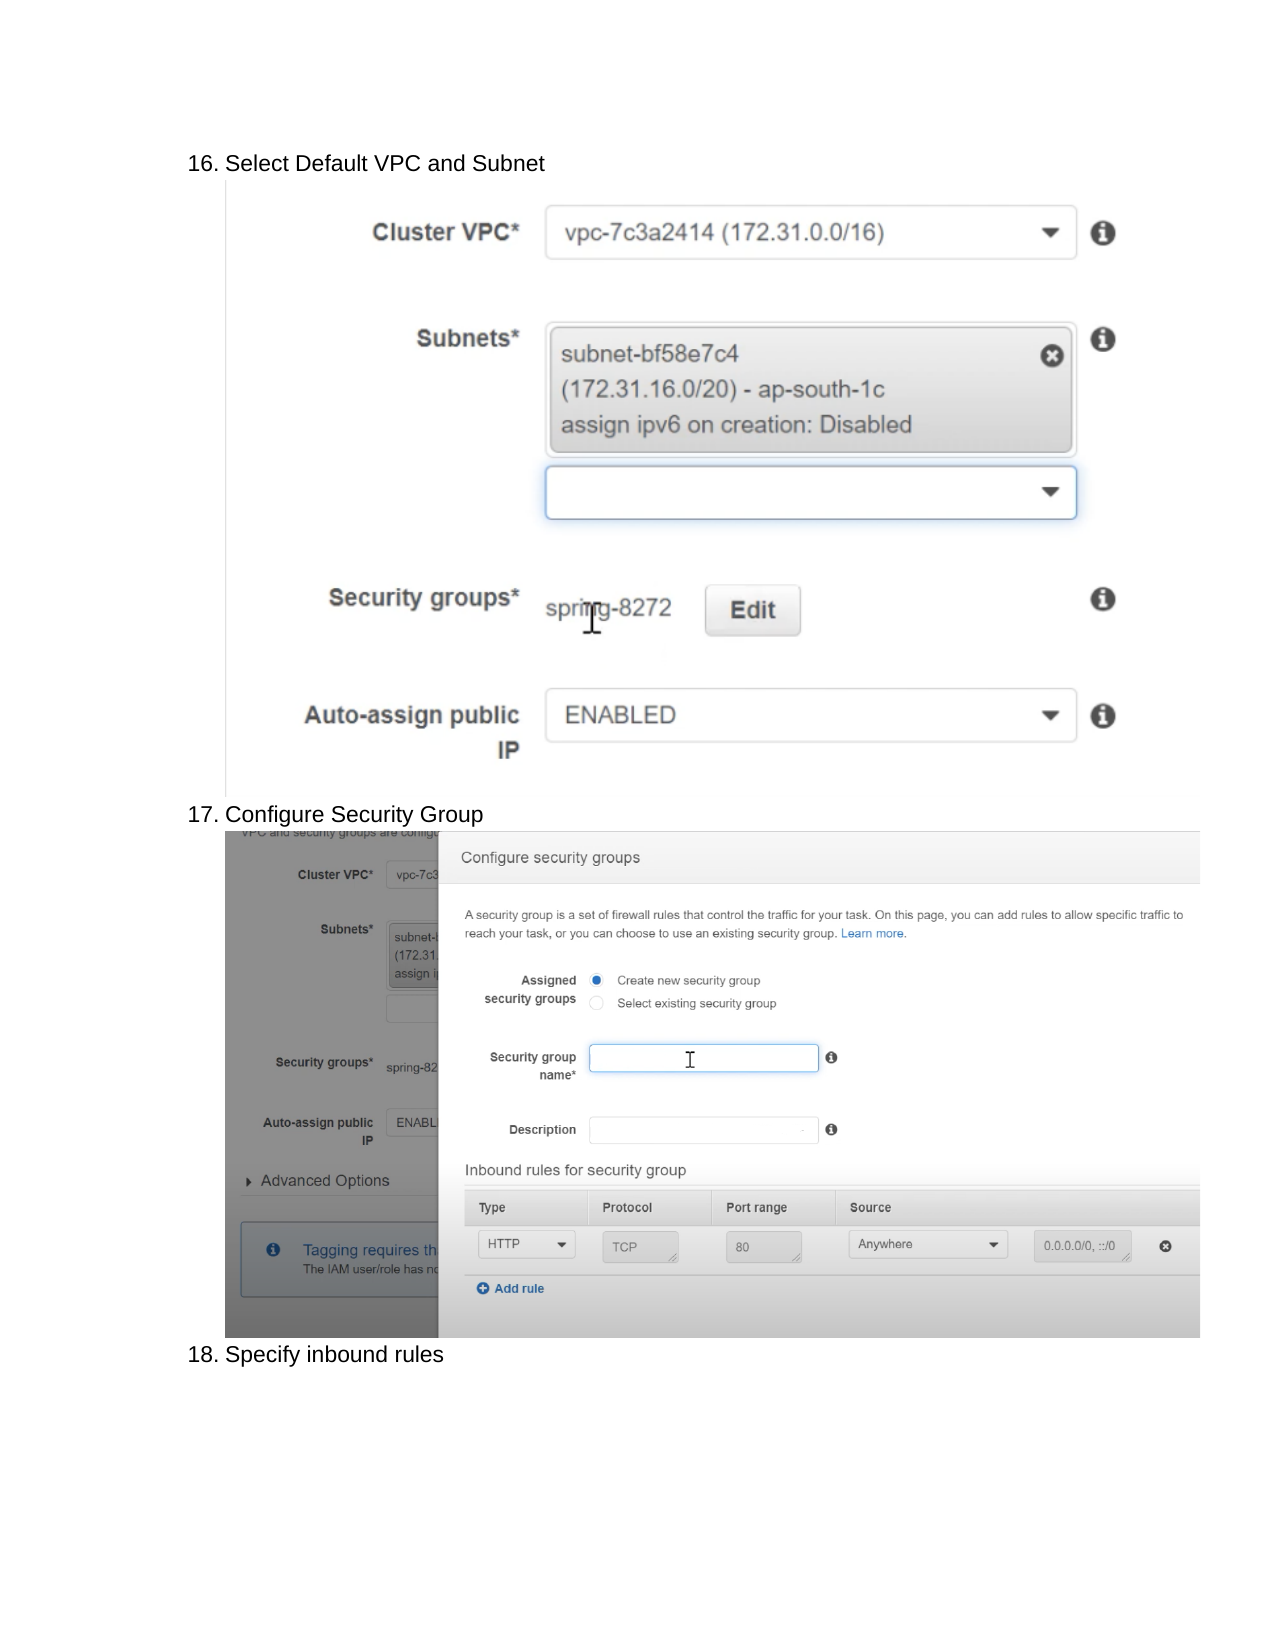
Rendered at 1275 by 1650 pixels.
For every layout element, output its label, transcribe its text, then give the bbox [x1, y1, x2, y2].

picture [225, 180, 1200, 797]
list Specify inbound rules [187, 1341, 1125, 1367]
list Configure Security Group [187, 801, 1125, 827]
picture [225, 831, 1200, 1338]
